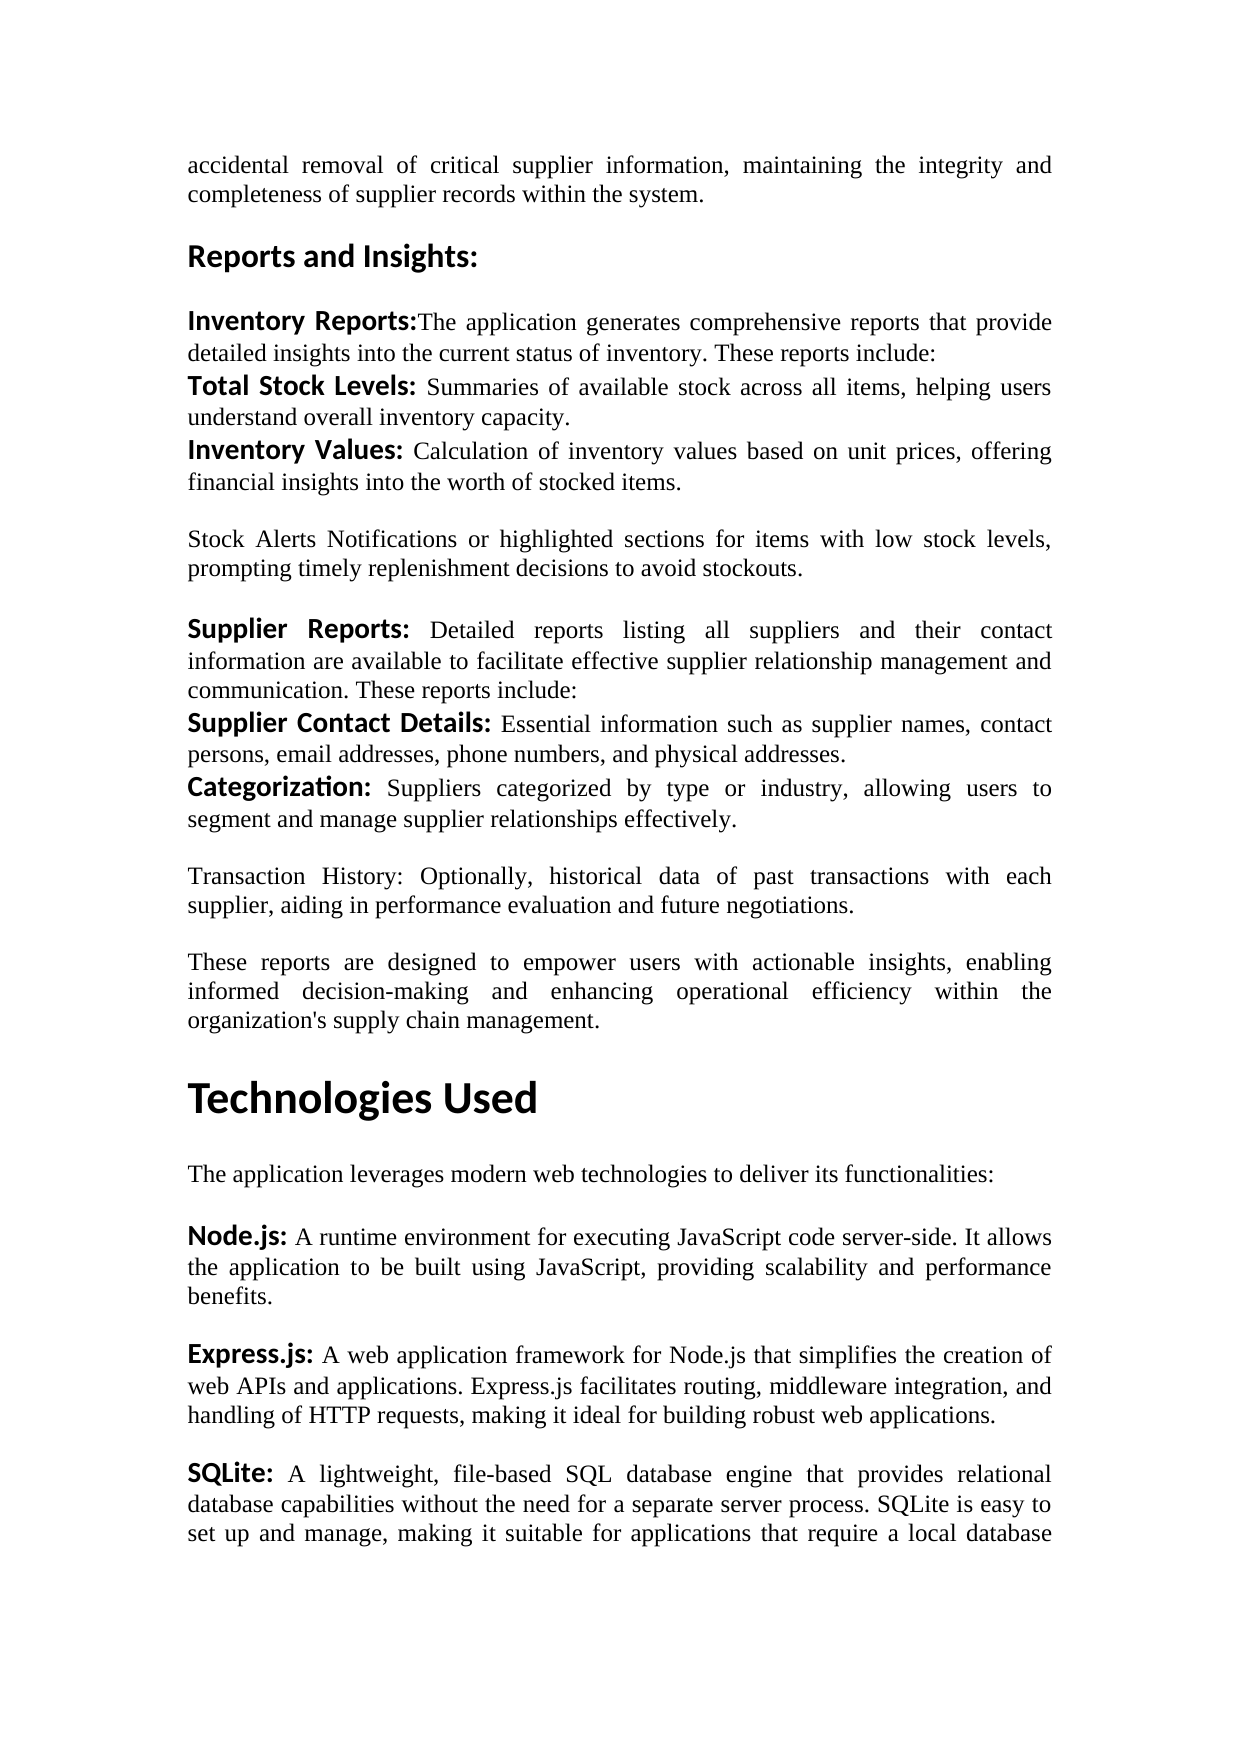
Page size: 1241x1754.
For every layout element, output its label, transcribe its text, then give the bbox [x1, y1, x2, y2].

text Transaction History: Optionally, historical data of past transactions with each supplier, aiding in performance evaluation and future negotiations. [187, 861, 1053, 919]
text The application leverages modern web technologies to deliver its functionalities: [187, 1159, 1053, 1188]
text These reports are designed to empower users with actionable insights, enabling informed decision-making and enhancing operational efficiency within the organization's supply chain management. [187, 947, 1053, 1034]
text Total Stock Levels: Summaries of available stock across all items, helping users understand overall inventory capacity. [187, 367, 1053, 431]
text Supplier Reports: Detailed reports listing all suppliers and their contact information are available to facilitate effective supplier relationship management and communication. These reports include: [187, 611, 1053, 704]
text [187, 150, 1053, 207]
text Stock Alerts Notifications or highlighted sections for items with low stock levels, prompting timely replenishment decisions to avoid stockouts. [187, 524, 1053, 582]
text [187, 1454, 1053, 1547]
text Node.js: A runtime environment for executing JavaScript code server-side. It allows the application to be built using JavaScript, providing scalability and performance benefits. [187, 1217, 1053, 1310]
text Inventory Values: Calculation of inventory values based on unit prices, offering financial insights into the worth of stocked items. [187, 431, 1053, 496]
subtitle Reports and Insights: [187, 234, 1053, 275]
text Supplier Contact Details: Essential information such as supplier names, contact persons, email addresses, phone numbers, and physical addresses. [187, 704, 1053, 768]
text Express.js: A web application framework for Node.js that simplifies the creation of web APIs and applications. Express.js facilitates routing, middleware integration, and handling of HTTP requests, making it ideal for building robust web applications. [187, 1335, 1053, 1428]
text Inventory Reports:The application generates comprehensive reports that provide detailed insights into the current status of inventory. These reports include: [187, 302, 1053, 367]
subtitle Technologies Used [187, 1069, 1053, 1125]
text Categorization: Suppliers categorized by type or industry, allowing users to segment and manage supplier relationships effectively. [187, 768, 1053, 832]
